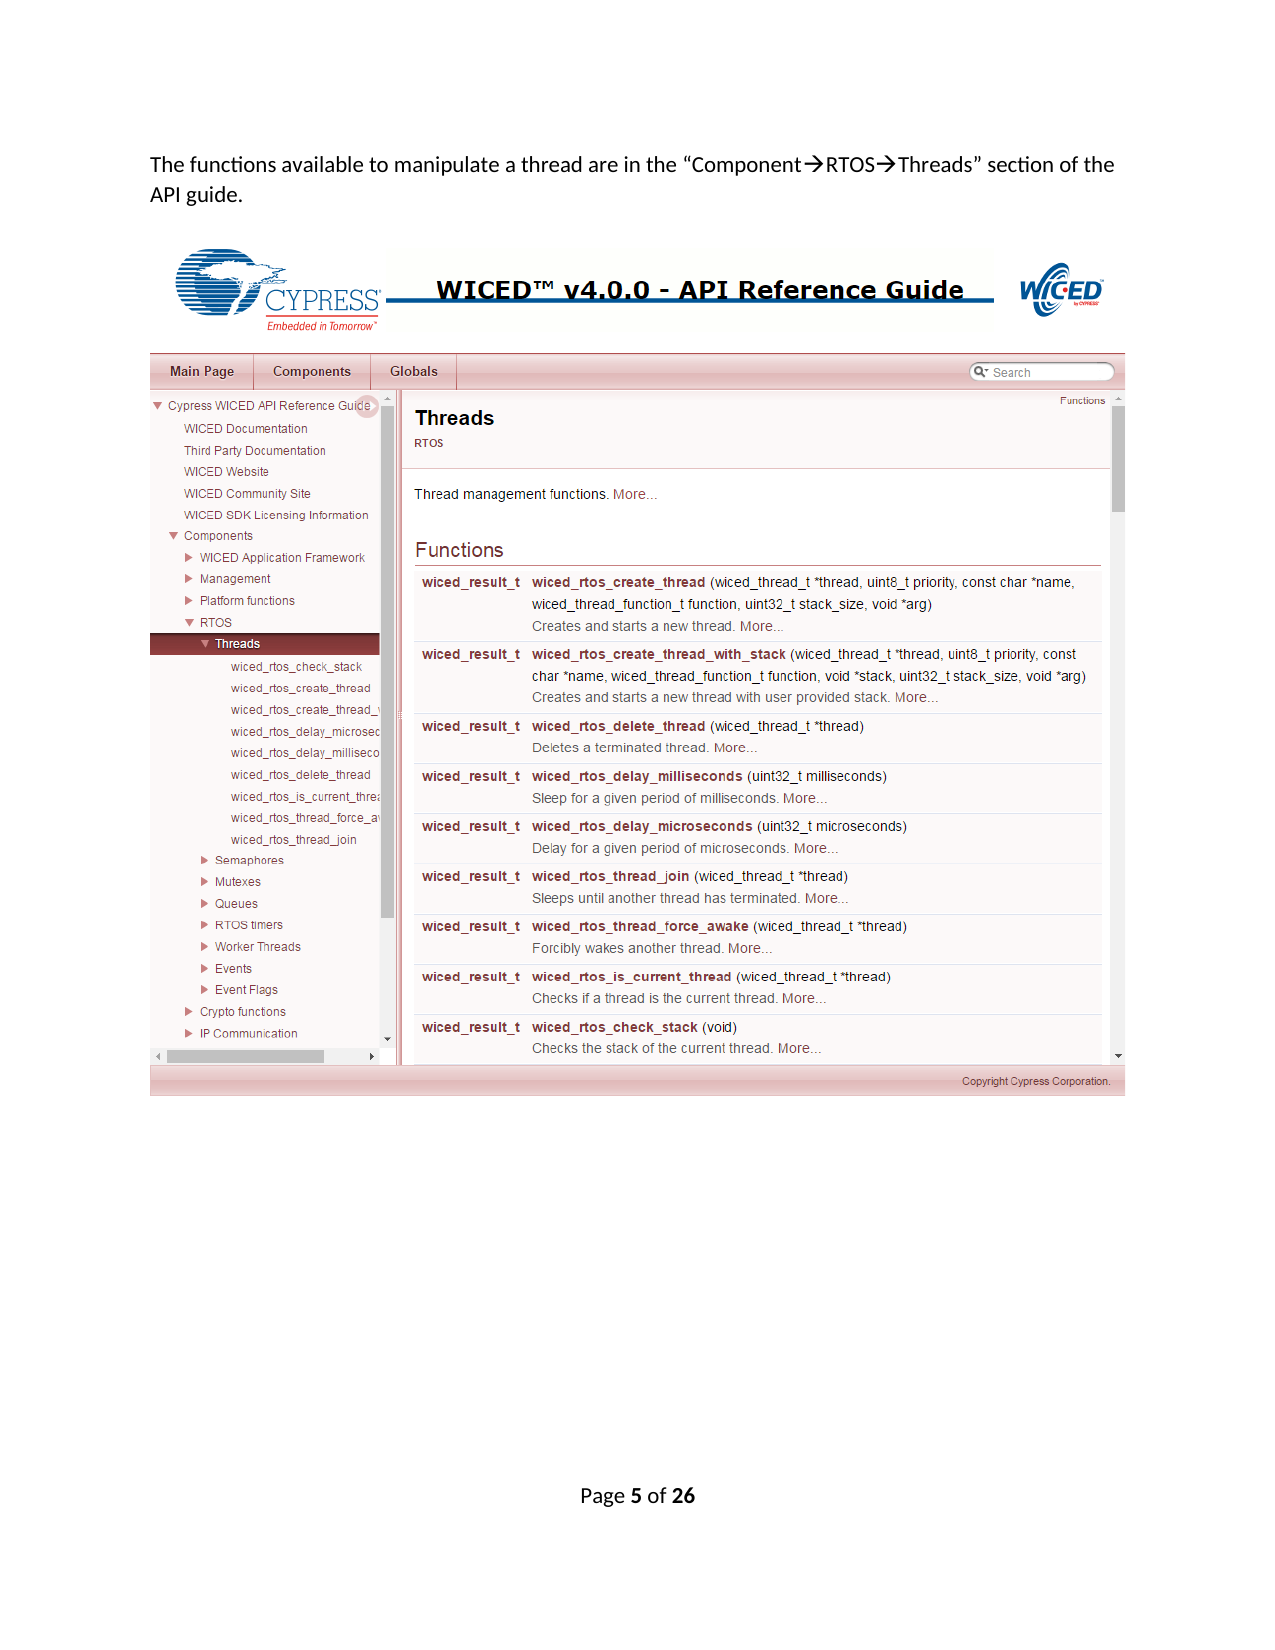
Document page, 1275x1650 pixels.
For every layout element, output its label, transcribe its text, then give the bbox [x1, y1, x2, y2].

picture [150, 227, 1125, 1096]
text The functions available to manipulate a thread are in the “ComponentRTOSThreads” section of the API guide. [150, 150, 1125, 208]
